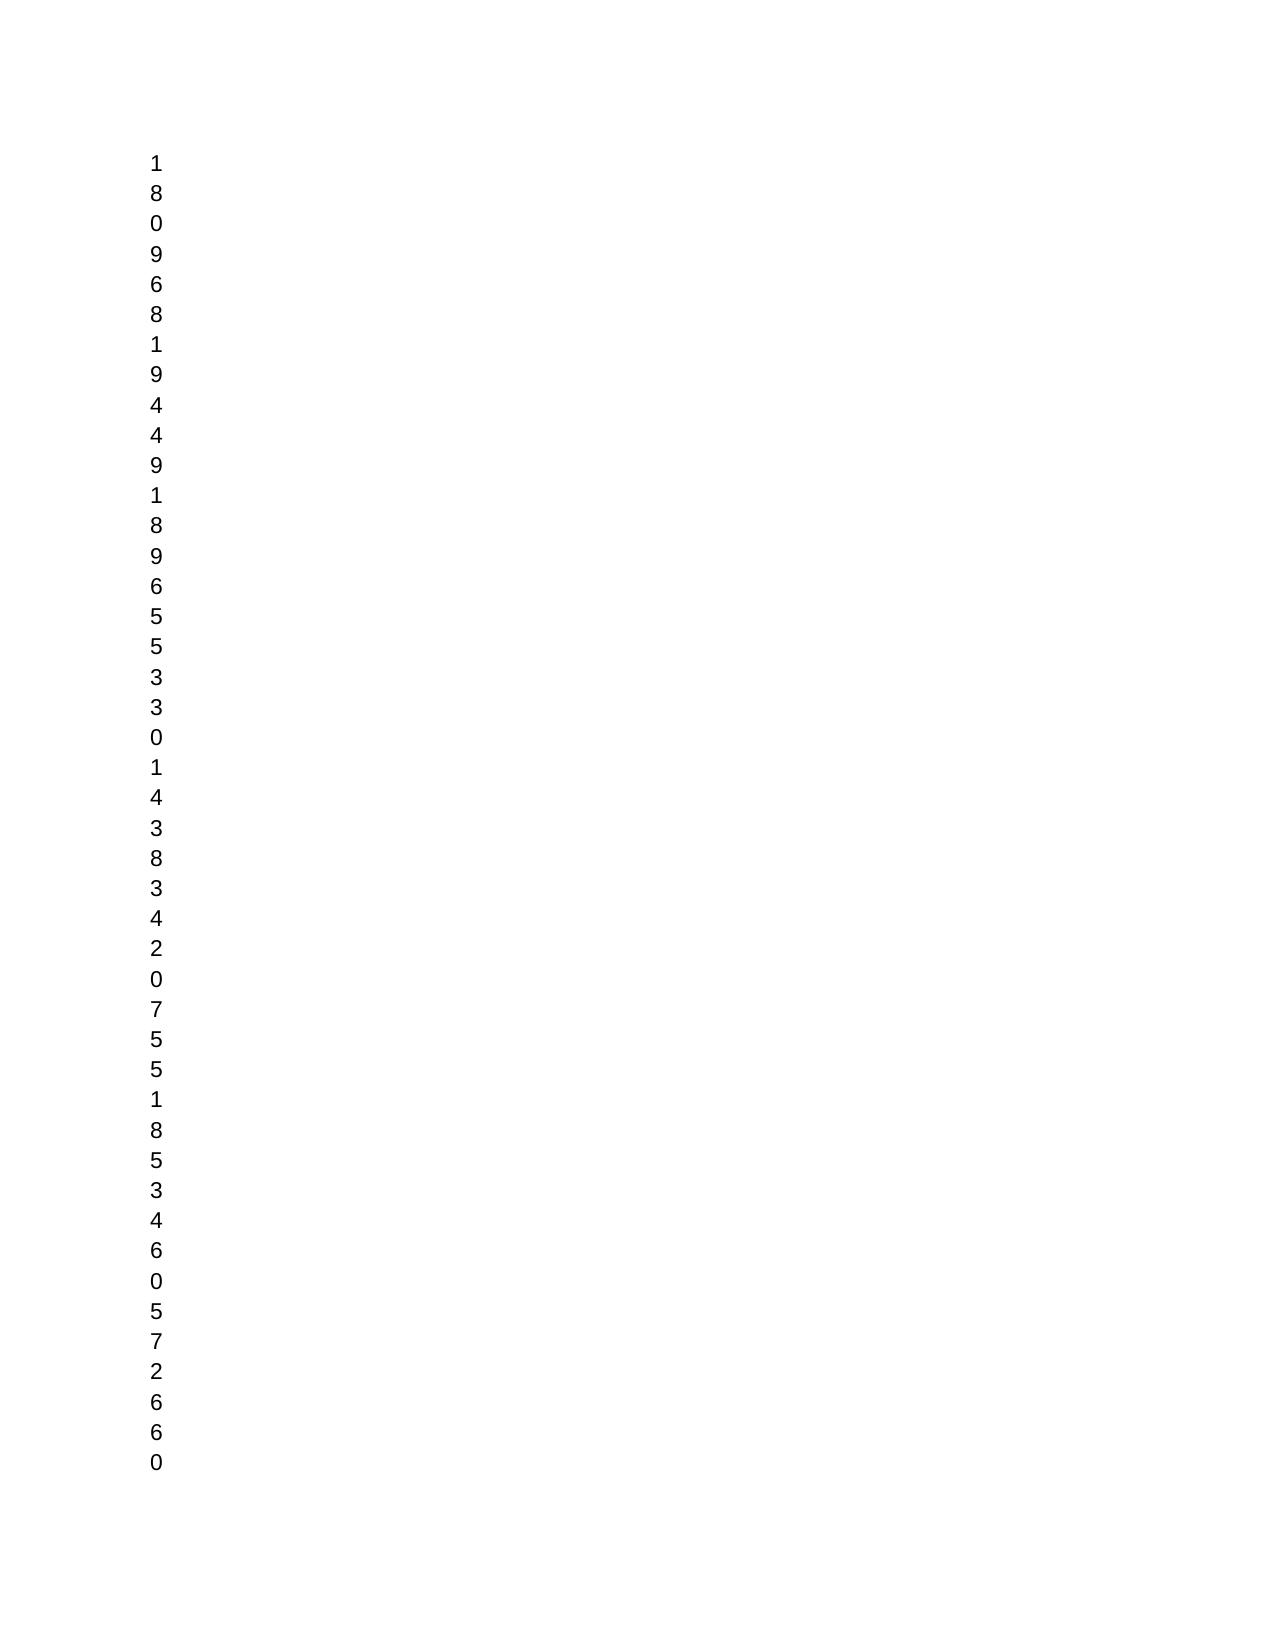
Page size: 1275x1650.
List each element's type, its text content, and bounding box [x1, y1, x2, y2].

text 6 [150, 1388, 1125, 1415]
text 7 [150, 1328, 1125, 1354]
text 4 [150, 1207, 1125, 1234]
text 6 [150, 1419, 1125, 1445]
text 5 [150, 1298, 1125, 1324]
text 4 [150, 422, 1125, 448]
text 1 [150, 331, 1125, 358]
text 9 [150, 452, 1125, 478]
text 4 [150, 392, 1125, 418]
text 1 [150, 1086, 1125, 1113]
text 0 [150, 966, 1125, 992]
text 2 [150, 1358, 1125, 1385]
text 1 [150, 482, 1125, 509]
text 3 [150, 694, 1125, 720]
text 8 [150, 180, 1125, 207]
text 3 [150, 1177, 1125, 1203]
text 9 [150, 361, 1125, 388]
text 8 [150, 512, 1125, 539]
text 2 [150, 935, 1125, 962]
text 5 [150, 1026, 1125, 1052]
text 3 [150, 814, 1125, 841]
text 3 [150, 663, 1125, 690]
text 5 [150, 1147, 1125, 1173]
text 1 [150, 754, 1125, 781]
text 9 [150, 543, 1125, 569]
text 0 [150, 1268, 1125, 1294]
text 8 [150, 301, 1125, 327]
text 1 [150, 150, 1125, 176]
text 5 [150, 603, 1125, 629]
text 0 [150, 724, 1125, 750]
text 8 [150, 1117, 1125, 1143]
text 4 [150, 905, 1125, 932]
text 0 [150, 210, 1125, 237]
text 6 [150, 573, 1125, 599]
text 8 [150, 845, 1125, 871]
text 6 [150, 271, 1125, 297]
text 3 [150, 875, 1125, 901]
text 5 [150, 1056, 1125, 1083]
text 9 [150, 241, 1125, 267]
text 0 [150, 1449, 1125, 1475]
text 5 [150, 633, 1125, 660]
text 6 [150, 1237, 1125, 1264]
text 7 [150, 996, 1125, 1022]
text 4 [150, 784, 1125, 811]
